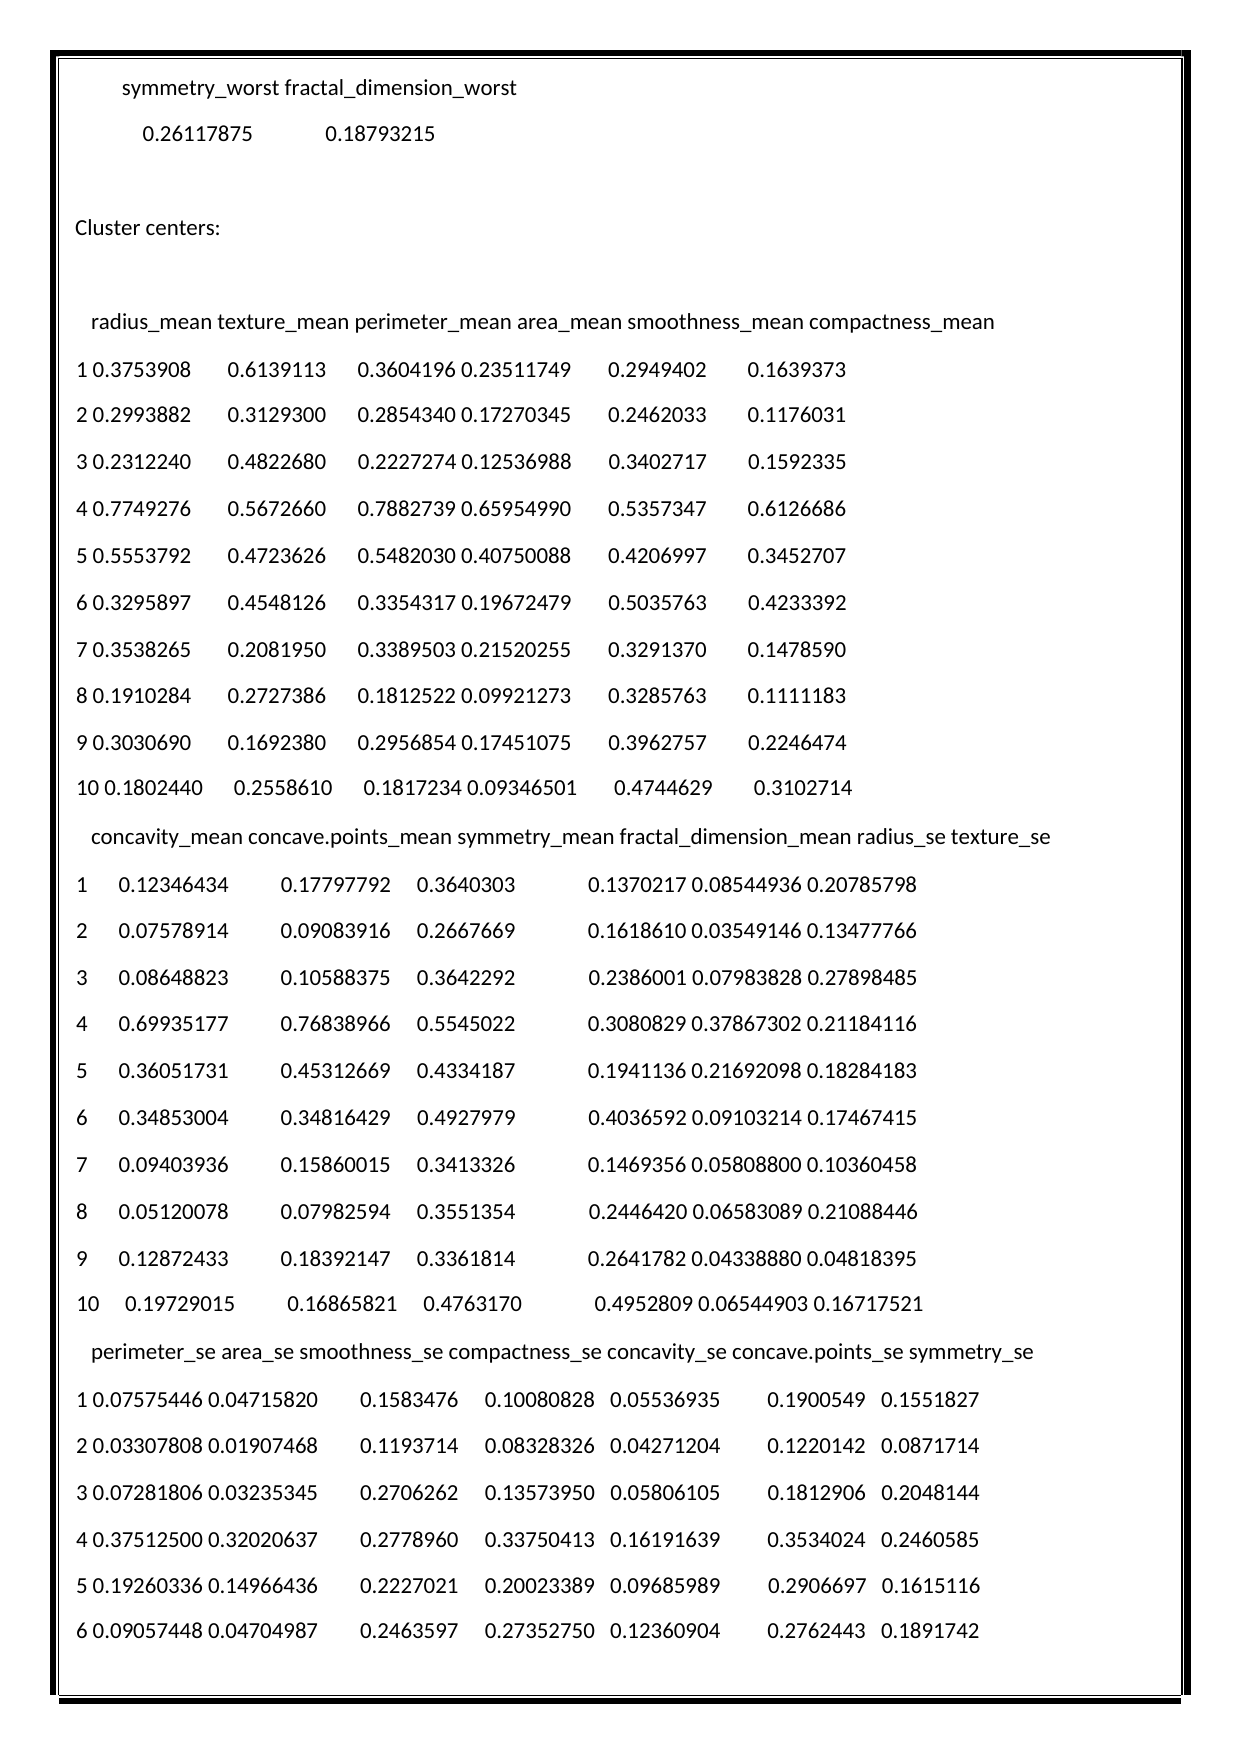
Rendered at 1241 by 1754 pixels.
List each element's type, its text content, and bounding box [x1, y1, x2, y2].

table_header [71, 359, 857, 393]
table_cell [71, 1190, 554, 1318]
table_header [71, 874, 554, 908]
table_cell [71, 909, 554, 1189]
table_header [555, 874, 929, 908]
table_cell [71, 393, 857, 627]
text perimeter_se area_se smoothness_se compactness_se concavity_se concave.points_se symmetry_se [91, 1337, 1178, 1365]
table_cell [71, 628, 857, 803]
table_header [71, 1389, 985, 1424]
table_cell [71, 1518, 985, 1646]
text concavity_mean concave.points_mean symmetry_mean fractal_dimension_mean radius_se texture_se [91, 822, 1178, 850]
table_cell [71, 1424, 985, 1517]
text symmetry_worst fractal_dimension_worst 0.26117875 0.18793215 [122, 73, 518, 147]
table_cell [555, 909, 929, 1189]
text radius_mean texture_mean perimeter_mean area_mean smoothness_mean compactness_mean [91, 307, 1178, 335]
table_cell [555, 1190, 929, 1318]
text Cluster centers: [75, 213, 1178, 241]
